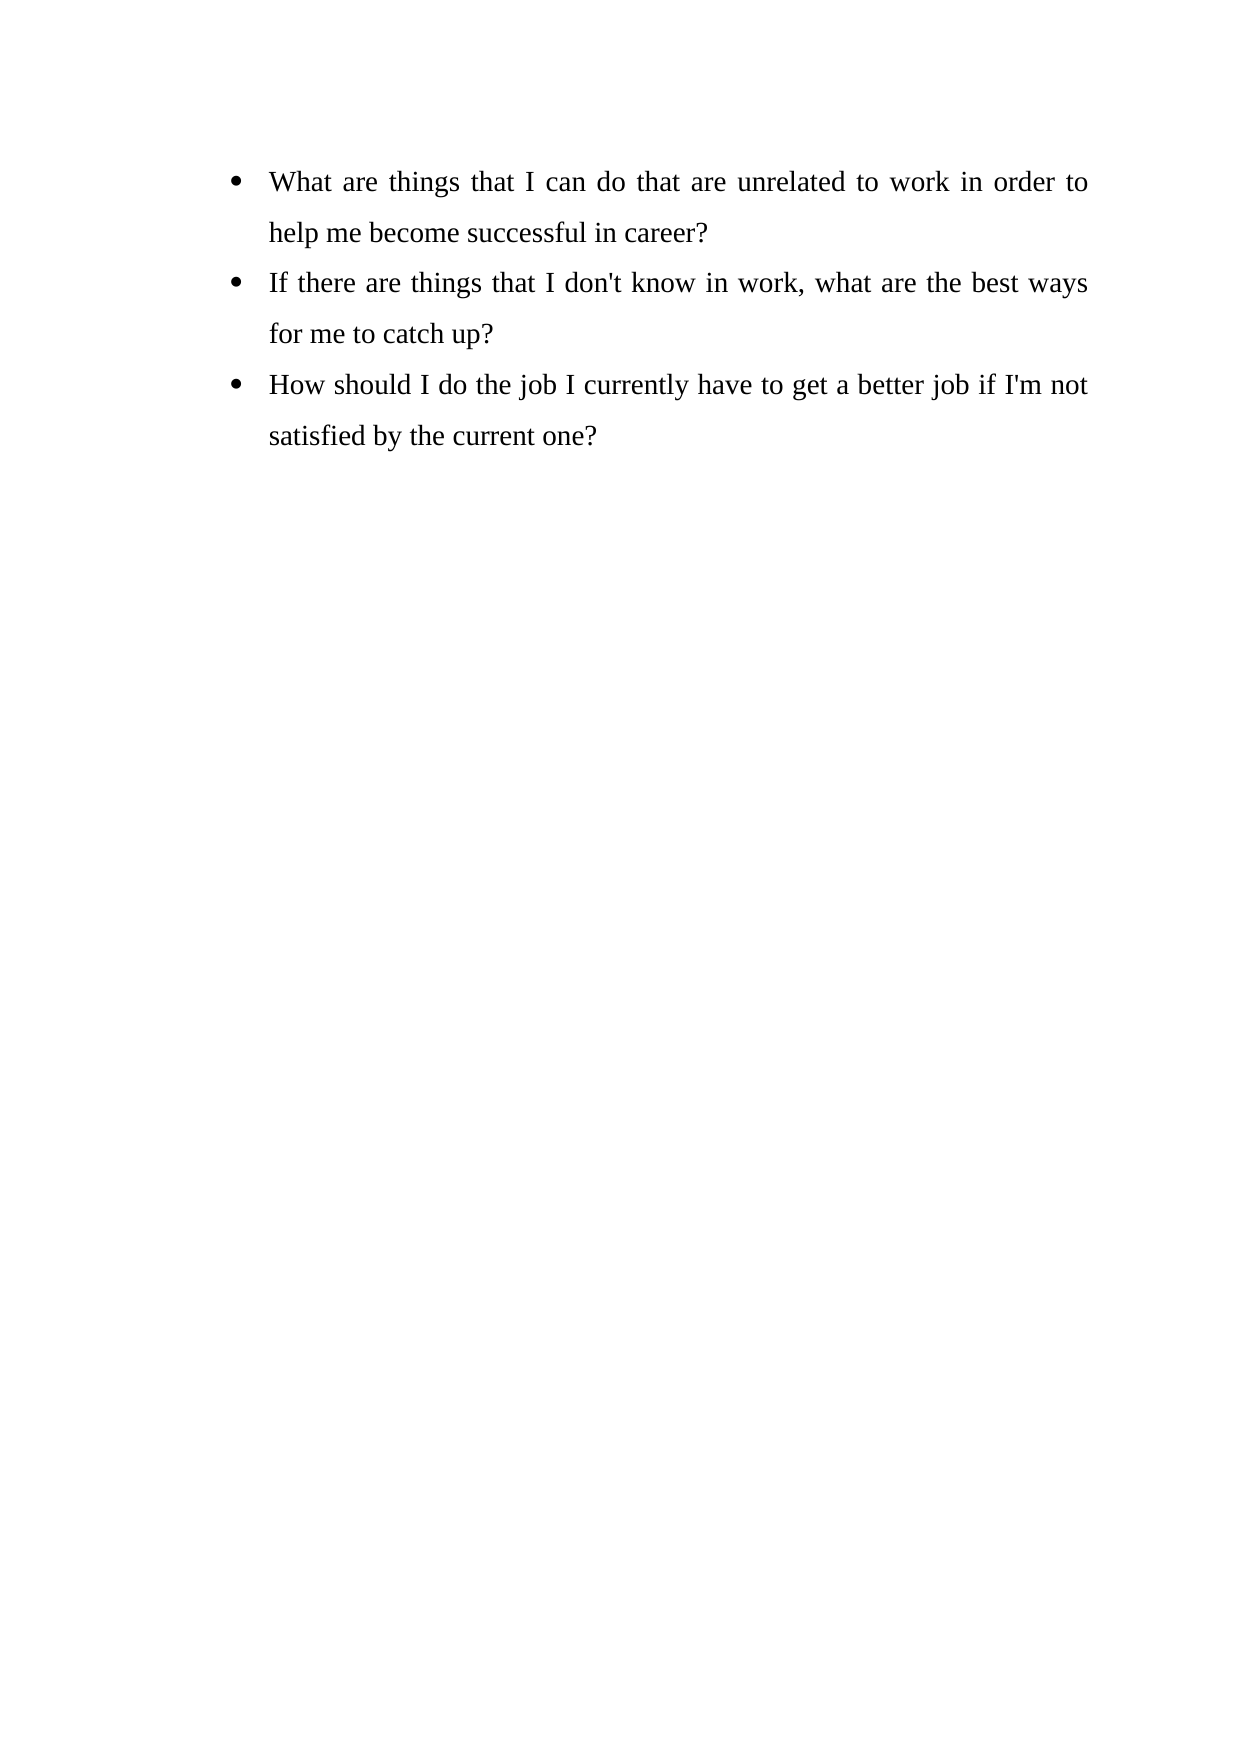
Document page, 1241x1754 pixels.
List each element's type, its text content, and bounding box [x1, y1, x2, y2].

list What are things that I can do that are unrelated to work in order to help me become successful in career? [231, 164, 1090, 249]
list If there are things that I don't know in work, what are the best ways for me to catch up? [231, 266, 1090, 350]
list How should I do the job I currently have to get a better job if I'm not satisfied by the current one? [231, 367, 1090, 452]
